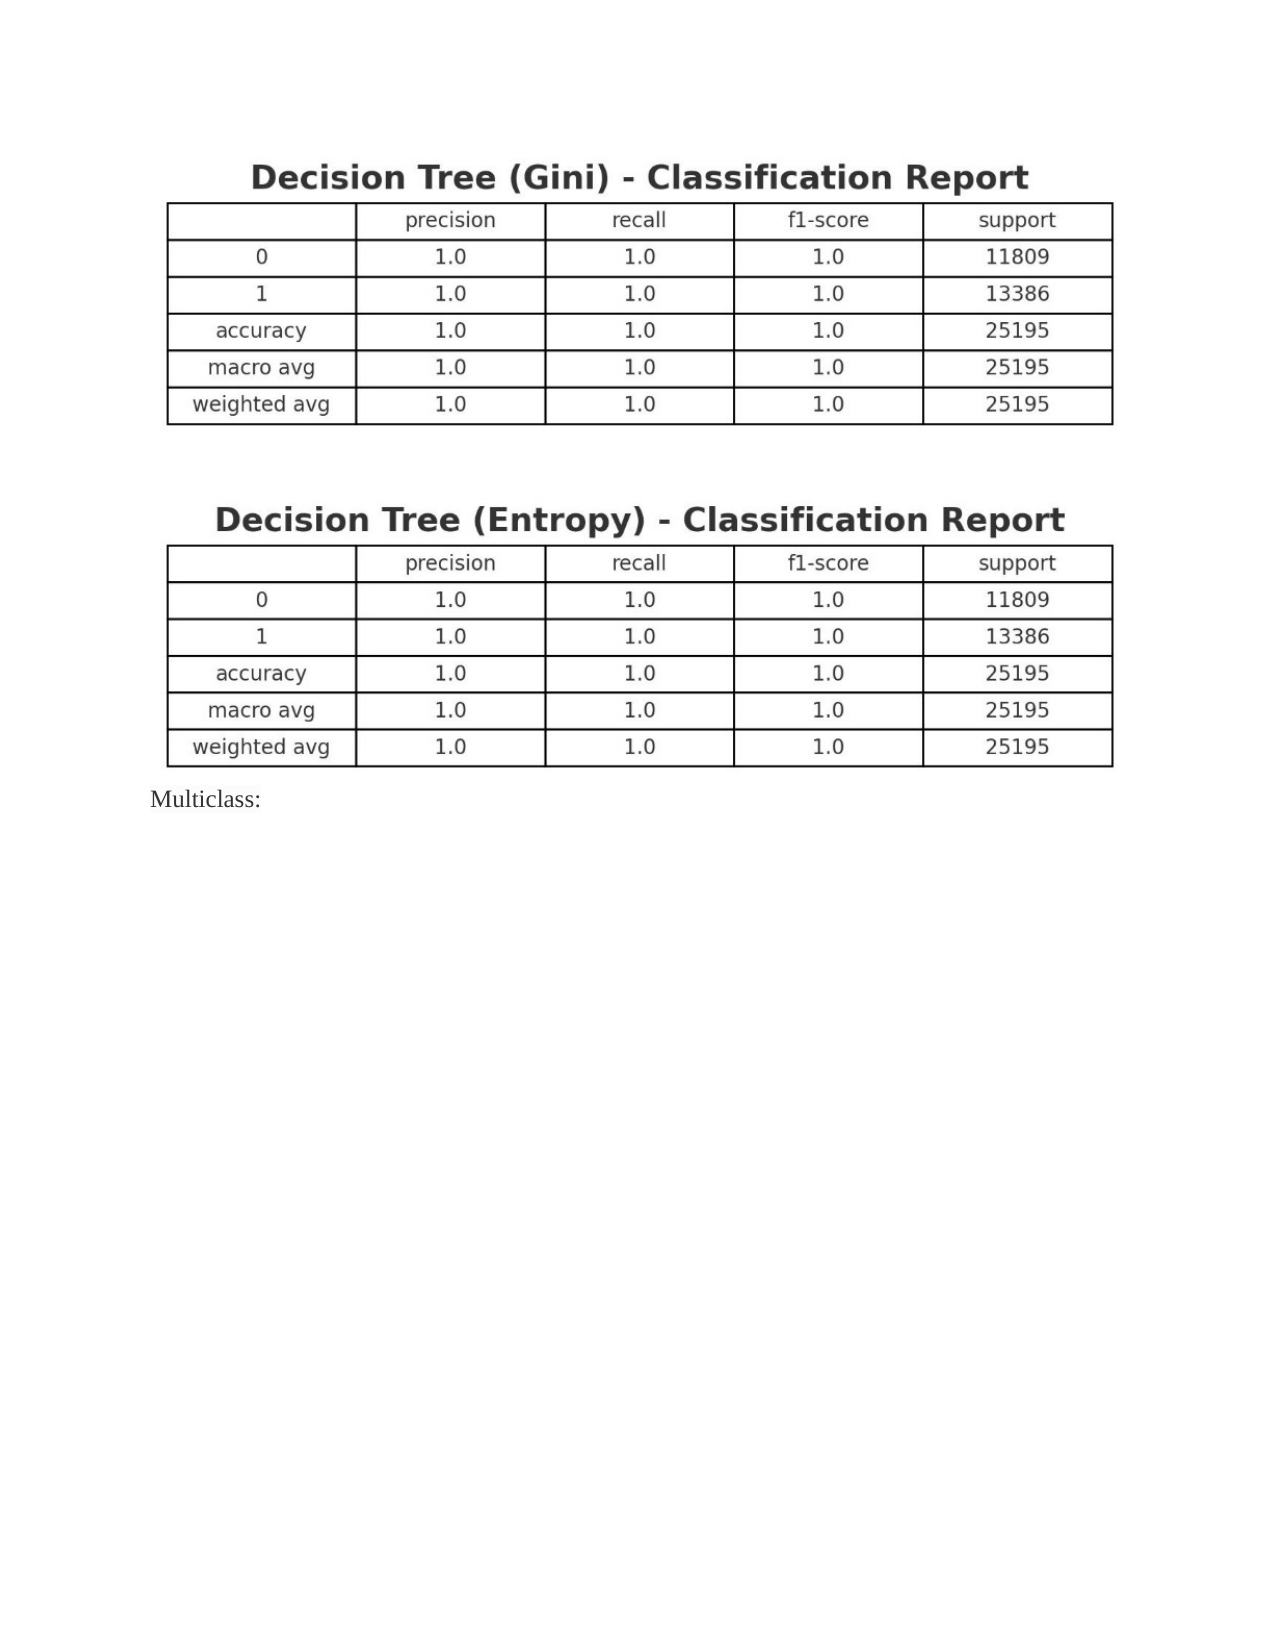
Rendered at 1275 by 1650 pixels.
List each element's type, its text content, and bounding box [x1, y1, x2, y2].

text Multiclass: [150, 784, 1125, 813]
picture [150, 150, 1125, 442]
picture [150, 478, 1125, 781]
